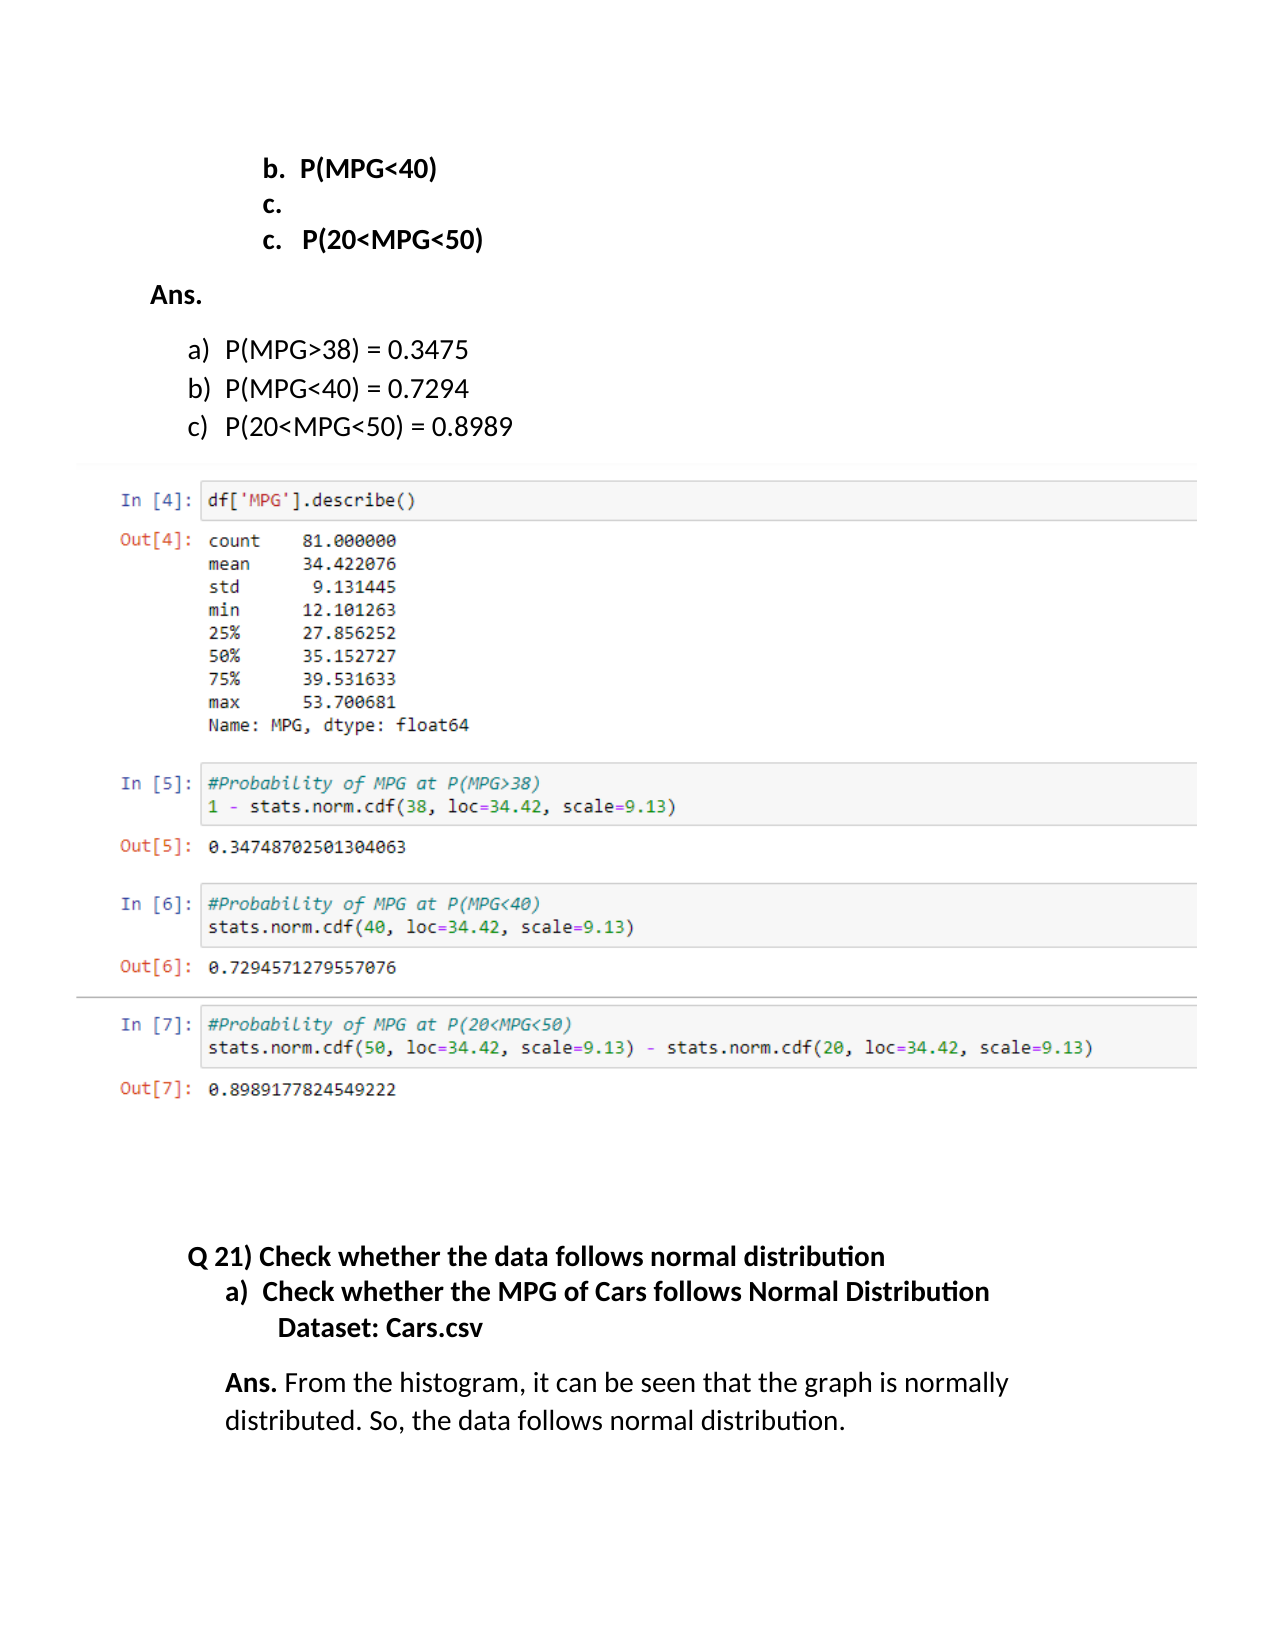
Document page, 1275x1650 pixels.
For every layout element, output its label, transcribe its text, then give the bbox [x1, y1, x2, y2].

list P(20<MPG<50) = 0.8989 [187, 408, 1125, 444]
list P(MPG<40) [262, 150, 1125, 186]
text Dataset: Cars.csv [225, 1309, 1125, 1344]
list P(MPG>38) = 0.3475 [187, 331, 1125, 367]
text Ans. [150, 276, 1125, 312]
picture [76, 463, 1197, 1112]
list P(MPG<40) = 0.7294 [187, 370, 1125, 406]
list Check whether the MPG of Cars follows Normal Distribution [225, 1273, 1125, 1309]
text Q 21) Check whether the data follows normal distribution [187, 1238, 1125, 1273]
text Ans. From the histogram, it can be seen that the graph is normally distributed. So, the data follows normal distribution. [225, 1364, 1125, 1438]
text c. P(20<MPG<50) [262, 221, 1125, 257]
